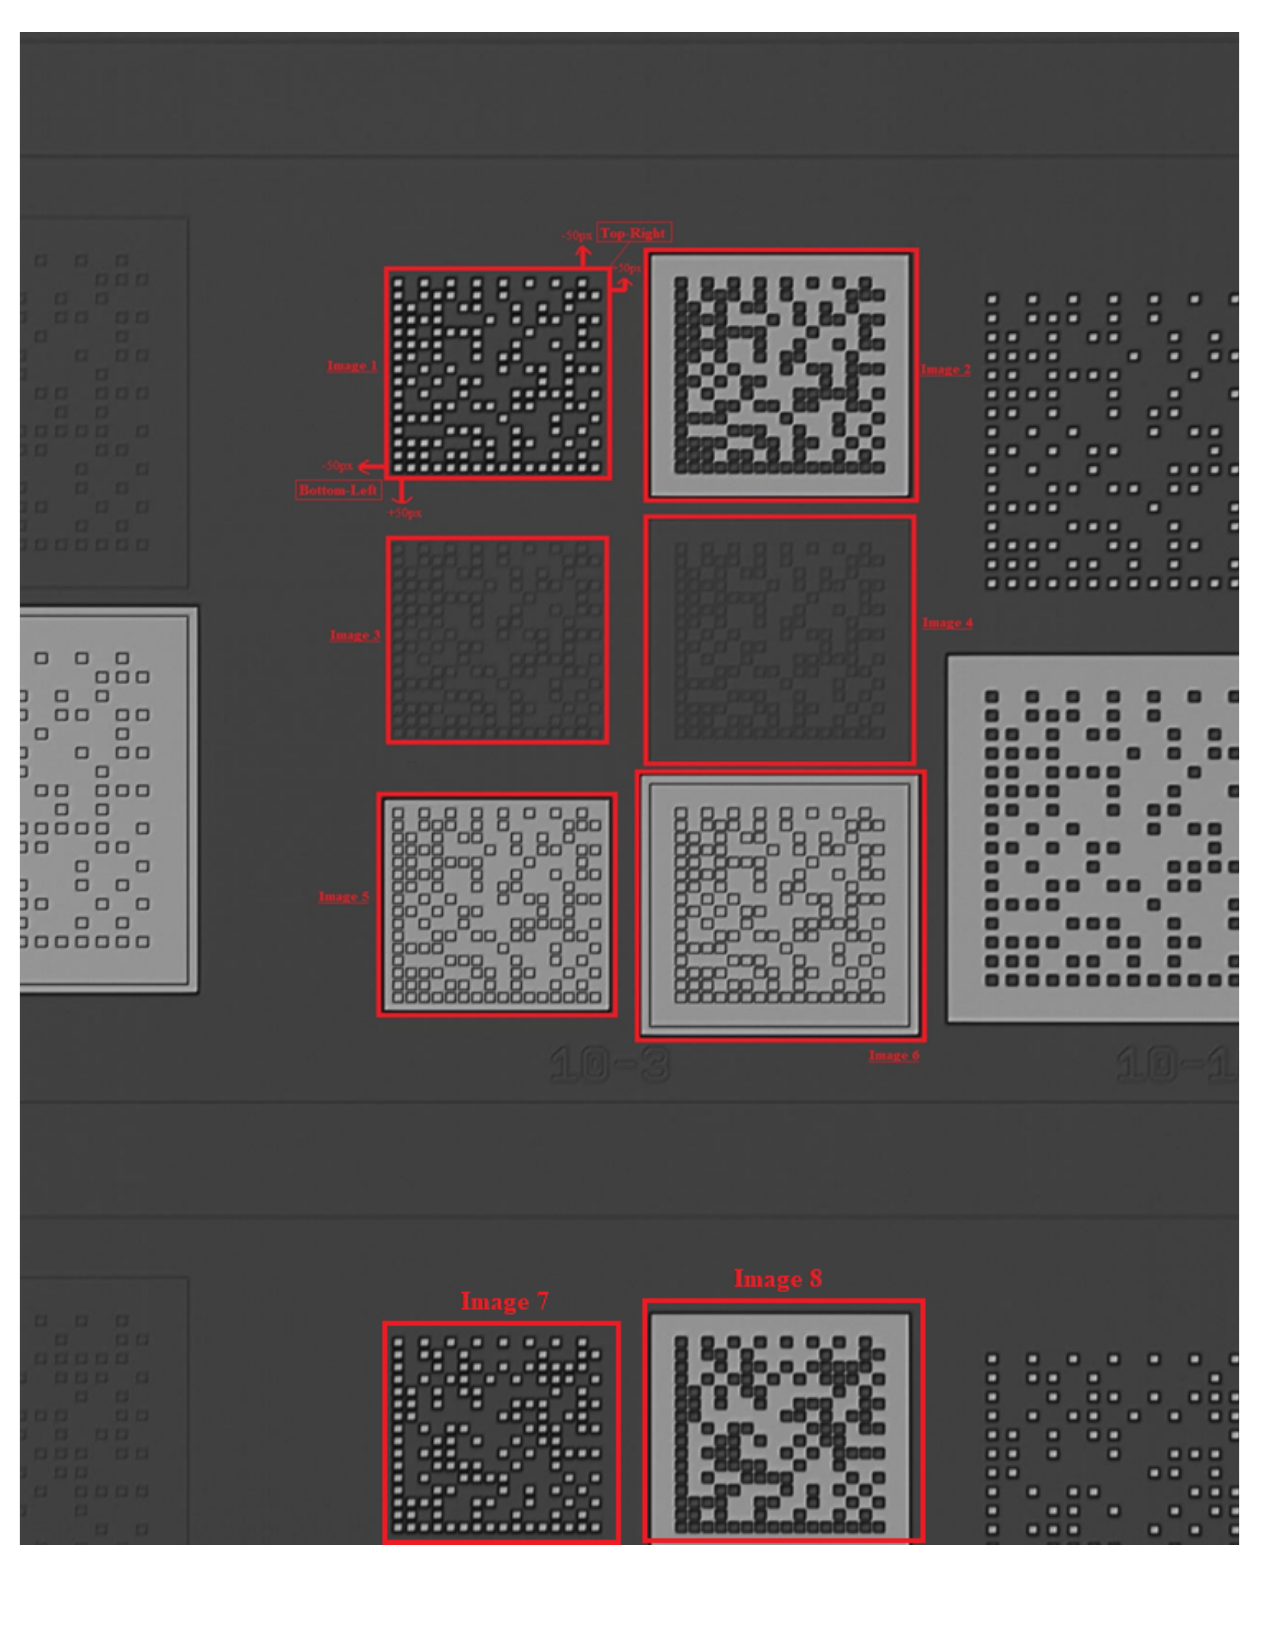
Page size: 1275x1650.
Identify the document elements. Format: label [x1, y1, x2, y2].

picture [19, 32, 1240, 1545]
